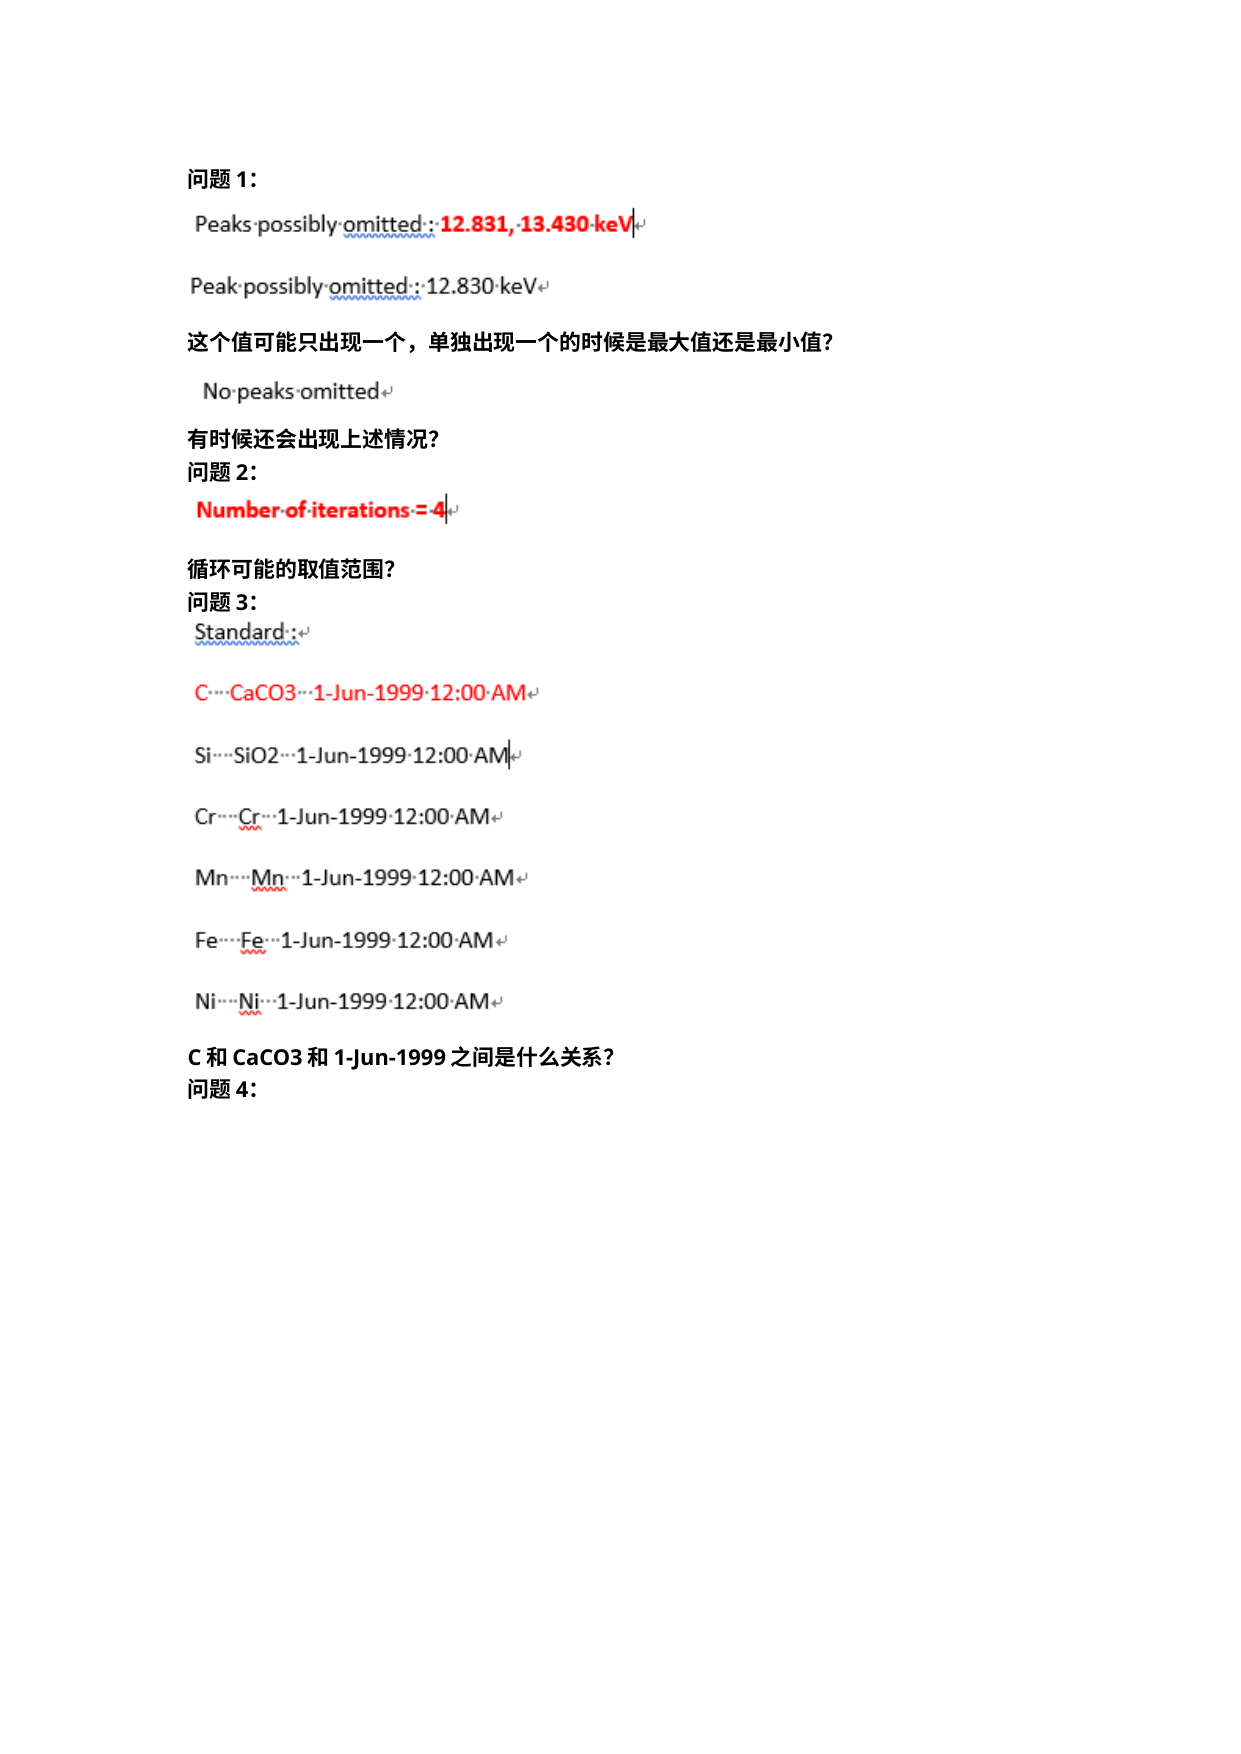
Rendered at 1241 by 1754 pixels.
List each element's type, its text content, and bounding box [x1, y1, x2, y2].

text 问题3： [187, 584, 1053, 617]
picture [187, 194, 647, 251]
text 问题1： [187, 162, 1053, 194]
picture [187, 259, 555, 302]
text 这个值可能只出现一个，单独出现一个的时候是最大值还是最小值？ [187, 324, 1053, 357]
picture [187, 617, 550, 1028]
text C和CaCO3和1-Jun-1999之间是什么关系？ [187, 1039, 1053, 1072]
picture [187, 487, 521, 537]
text 循环可能的取值范围？ [187, 552, 1053, 584]
text 有时候还会出现上述情况？ [187, 422, 1053, 454]
text 问题4： [187, 1072, 1053, 1104]
text 问题2： [187, 454, 1053, 487]
picture [187, 357, 424, 420]
